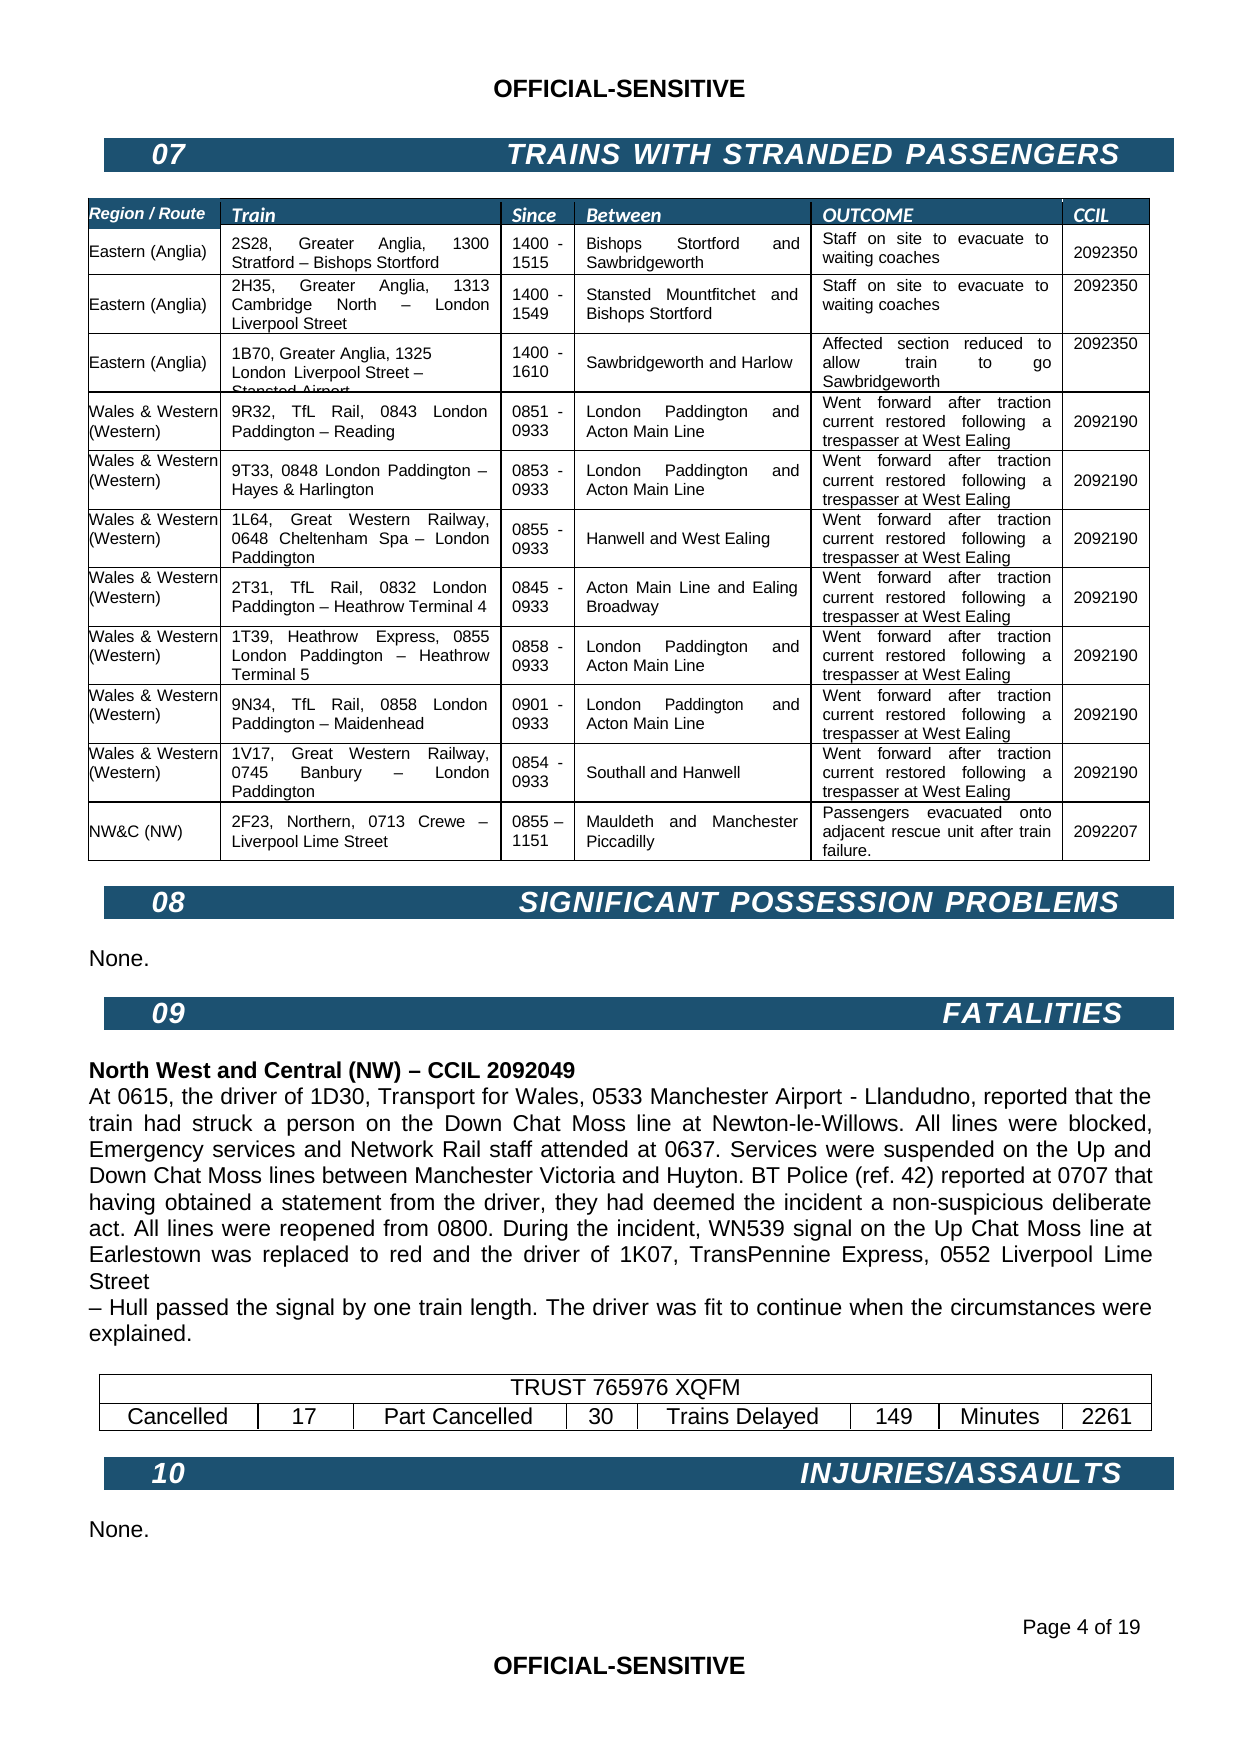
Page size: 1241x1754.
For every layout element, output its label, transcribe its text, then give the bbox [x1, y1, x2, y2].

table_cell 1T39, Heathrow Express, 0855 London Paddington – Heathrow Terminal 5 [221, 627, 500, 684]
table_cell 0858 - 0933 [502, 627, 574, 684]
table_cell Affected section reduced to allow train to go Sawbridgeworth [812, 334, 1062, 391]
table_header Region / Route [89, 202, 220, 224]
table_cell Staff on site to evacuate to waiting coaches [812, 275, 1062, 333]
table_cell Went forward after traction current restored following a trespasser at West Ealing [812, 568, 1062, 626]
table_cell 1400 - 1549 [502, 275, 574, 333]
table_cell Went forward after traction current restored following a trespasser at West Ealing [812, 451, 1062, 508]
table_cell 2092190 [1063, 568, 1149, 626]
table_cell Sawbridgeworth and Harlow [575, 334, 810, 391]
table_cell Southall and Hanwell [575, 744, 810, 801]
table_cell Trains Delayed [639, 1404, 847, 1430]
table_cell 0851 - 0933 [502, 393, 574, 450]
table_cell Minutes [936, 1404, 1060, 1430]
table_cell 2092350 [1063, 275, 1149, 333]
table_cell 2092190 [1063, 393, 1149, 450]
table_cell Wales & Western (Western) [89, 451, 220, 508]
table_cell 30 [561, 1404, 639, 1430]
table_cell Hanwell and West Ealing [575, 510, 810, 567]
table_cell 2F23, Northern, 0713 Crewe – Liverpool Lime Street [221, 803, 500, 860]
table_header Between [575, 199, 811, 224]
text – Hull passed the signal by one train length. The driver was fit to continue when the circumstances were explained. [89, 1294, 1152, 1347]
table_cell Mauldeth and Manchester Piccadilly [575, 803, 810, 860]
table_cell 1B70, Greater Anglia, 1325 London Liverpool Street – Stansted Airport [221, 334, 500, 391]
table_header Since [501, 199, 575, 224]
text None. [89, 945, 1167, 971]
table_cell 17 [260, 1404, 350, 1430]
subtitle North West and Central (NW) – CCIL 2092049 [89, 1057, 1167, 1083]
table_cell 2092190 [1063, 451, 1149, 508]
table_cell 1V17, Great Western Railway, 0745 Banbury – London Paddington [221, 744, 500, 801]
table_cell 2092190 [1063, 685, 1149, 743]
table_cell Wales & Western (Western) [89, 627, 220, 684]
table_cell 2T31, TfL Rail, 0832 London Paddington – Heathrow Terminal 4 [221, 568, 500, 626]
table_cell 1400 - 1515 [502, 225, 574, 274]
table_cell 9R32, TfL Rail, 0843 London Paddington – Reading [221, 393, 500, 450]
table_cell London Paddington and Acton Main Line [575, 393, 810, 450]
text None. [89, 1516, 1167, 1542]
table_cell 0855 - 0933 [502, 510, 574, 567]
table_cell London Paddington and Acton Main Line [575, 451, 810, 508]
table_cell London Paddington and Acton Main Line [575, 627, 810, 684]
table_cell Passengers evacuated onto adjacent rescue unit after train failure. [812, 803, 1062, 860]
table_cell 0853 - 0933 [502, 451, 574, 508]
table_cell 0854 - 0933 [502, 744, 574, 801]
table_cell London Paddington and Acton Main Line [575, 685, 810, 743]
table_cell 1400 - 1610 [502, 334, 574, 391]
table_cell 2092350 [1063, 334, 1149, 391]
table_cell Went forward after traction current restored following a trespasser at West Ealing [812, 627, 1062, 684]
table_cell Wales & Western (Western) [89, 393, 220, 450]
table_cell Eastern (Anglia) [89, 275, 220, 333]
table_cell Wales & Western (Western) [89, 685, 220, 743]
table_cell 1L64, Great Western Railway, 0648 Cheltenham Spa – London Paddington [221, 510, 500, 567]
table_cell 2261 [1060, 1404, 1151, 1430]
table_cell 9T33, 0848 London Paddington – Hayes & Harlington [221, 451, 500, 508]
table_cell 2092350 [1063, 225, 1149, 274]
table_header Train [221, 199, 501, 224]
table_header CCIL [1063, 199, 1149, 224]
table_cell 2092190 [1063, 510, 1149, 567]
table_cell Stansted Mountfitchet and Bishops Stortford [575, 275, 810, 333]
table_cell Went forward after traction current restored following a trespasser at West Ealing [812, 393, 1062, 450]
table_cell Went forward after traction current restored following a trespasser at West Ealing [812, 685, 1062, 743]
table_cell 2092190 [1063, 744, 1149, 801]
table_cell Eastern (Anglia) [89, 229, 220, 274]
table_cell 2S28, Greater Anglia, 1300 Stratford – Bishops Stortford [221, 225, 500, 274]
table_cell Wales & Western (Western) [89, 744, 220, 801]
table_cell Cancelled [100, 1404, 260, 1430]
table_cell 149 [847, 1404, 936, 1430]
table_cell 0901 - 0933 [502, 685, 574, 743]
table_header TRUST 765976 XQFM [100, 1375, 1151, 1402]
table_cell Staff on site to evacuate to waiting coaches [812, 225, 1062, 274]
table_header OUTCOME [811, 199, 1062, 224]
table_cell Part Cancelled [350, 1404, 561, 1430]
table_cell 9N34, TfL Rail, 0858 London Paddington – Maidenhead [221, 685, 500, 743]
table_cell 0855 – 1151 [502, 803, 574, 860]
table_cell Eastern (Anglia) [89, 334, 220, 391]
table_cell Wales & Western (Western) [89, 568, 220, 626]
table_cell NW&C (NW) [89, 803, 220, 860]
table_cell Went forward after traction current restored following a trespasser at West Ealing [812, 510, 1062, 567]
table_cell Bishops Stortford and Sawbridgeworth [575, 225, 810, 274]
table_cell Acton Main Line and Ealing Broadway [575, 568, 810, 626]
table_cell Wales & Western (Western) [89, 510, 220, 567]
table_cell 0845 - 0933 [502, 568, 574, 626]
table_cell Went forward after traction current restored following a trespasser at West Ealing [812, 744, 1062, 801]
table_cell 2H35, Greater Anglia, 1313 Cambridge North – London Liverpool Street [221, 275, 500, 333]
table_cell 2092190 [1063, 627, 1149, 684]
table_cell 2092207 [1063, 803, 1149, 860]
text At 0615, the driver of 1D30, Transport for Wales, 0533 Manchester Airport - Llandudno, reported that the train had struck a person on the Down Chat Moss line at Newton-le-Willows. All lines were blocked, Emergency services and Network Rail staff attended at 0637. Services were suspended on the Up and Down Chat Moss lines between Manchester Victoria and Huyton. BT Police (ref. 42) reported at 0707 that having obtained a statement from the driver, they had deemed the incident a non-suspicious deliberate act. All lines were reopened from 0800. During the incident, WN539 signal on the Up Chat Moss line at Earlestown was replaced to red and the driver of 1K07, TransPennine Express, 0552 Liverpool Lime Street [89, 1083, 1153, 1294]
